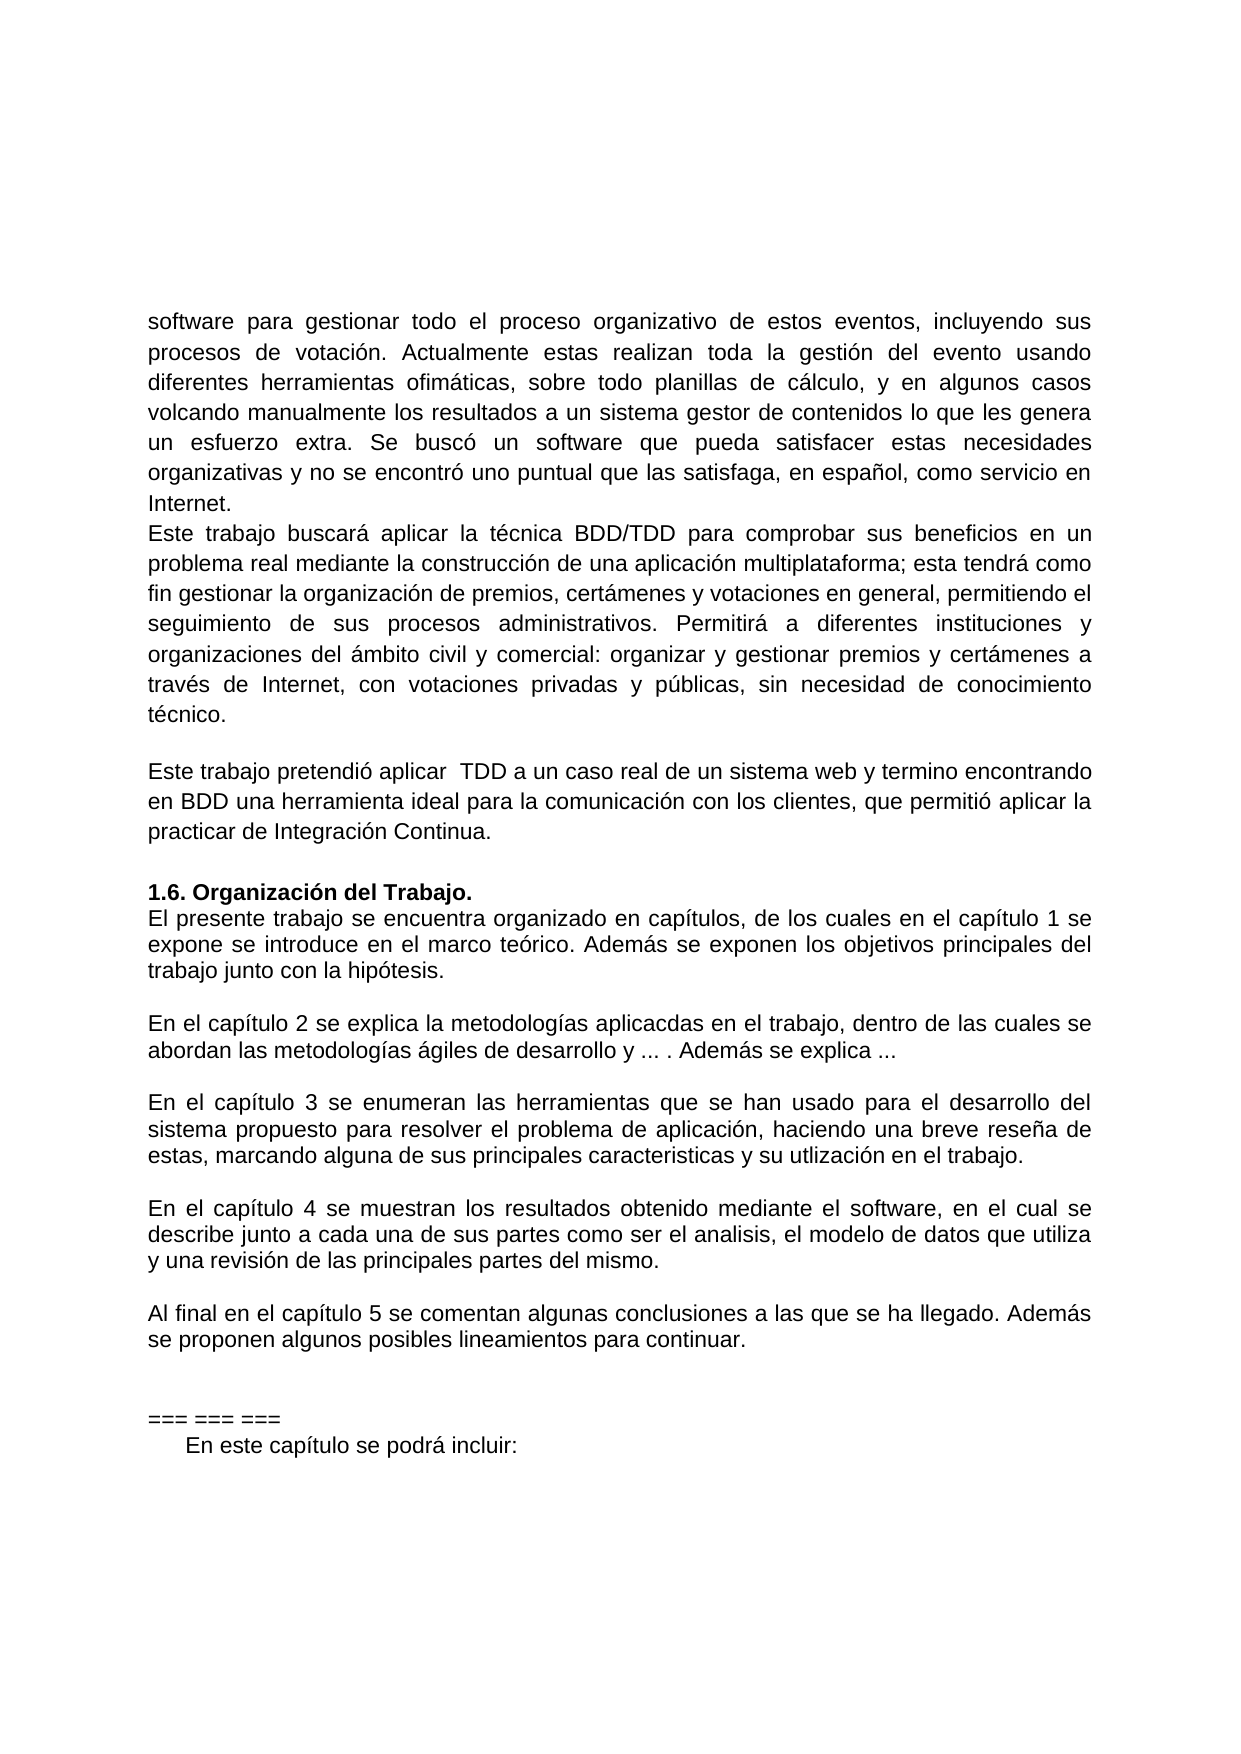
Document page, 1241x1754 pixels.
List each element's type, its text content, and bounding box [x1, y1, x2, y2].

text === === === [148, 1406, 1093, 1432]
text En el capítulo 3 se enumeran las herramientas que se han usado para el desarrollo del sistema propuesto para resolver el problema de aplicación, haciendo una breve reseña de estas, marcando alguna de sus principales caracteristicas y su utlización en el trabajo. [148, 1089, 1093, 1168]
text En este capítulo se podrá incluir: [185, 1432, 1093, 1458]
text 1.6. Organización del Trabajo. [148, 878, 1093, 905]
text El presente trabajo se encuentra organizado en capítulos, de los cuales en el capítulo 1 se expone se introduce en el marco teórico. Además se exponen los objetivos principales del trabajo junto con la hipótesis. [148, 905, 1093, 984]
text En el capítulo 4 se muestran los resultados obtenido mediante el software, en el cual se describe junto a cada una de sus partes como ser el analisis, el modelo de datos que utiliza y una revisión de las principales partes del mismo. [148, 1195, 1093, 1274]
text Al final en el capítulo 5 se comentan algunas conclusiones a las que se ha llegado. Además se proponen algunos posibles lineamientos para continuar. [148, 1300, 1093, 1353]
text En el capítulo 2 se explica la metodologías aplicacdas en el trabajo, dentro de las cuales se abordan las metodologías ágiles de desarrollo y ... . Además se explica ... [148, 1010, 1093, 1063]
text Este trabajo buscará aplicar la técnica BDD/TDD para comprobar sus beneficios en un problema real mediante la construcción de una aplicación multiplataforma; esta tendrá como fin gestionar la organización de premios, certámenes y votaciones en general, permitiendo el seguimiento de sus procesos administrativos. Permitirá a diferentes instituciones y organizaciones del ámbito civil y comercial: organizar y gestionar premios y certámenes a través de Internet, con votaciones privadas y públicas, sin necesidad de conocimiento técnico. [148, 520, 1093, 727]
text Este trabajo pretendió aplicar TDD a un caso real de un sistema web y termino encontrando en BDD una herramienta ideal para la comunicación con los clientes, que permitió aplicar la practicar de Integración Continua. [148, 758, 1093, 844]
